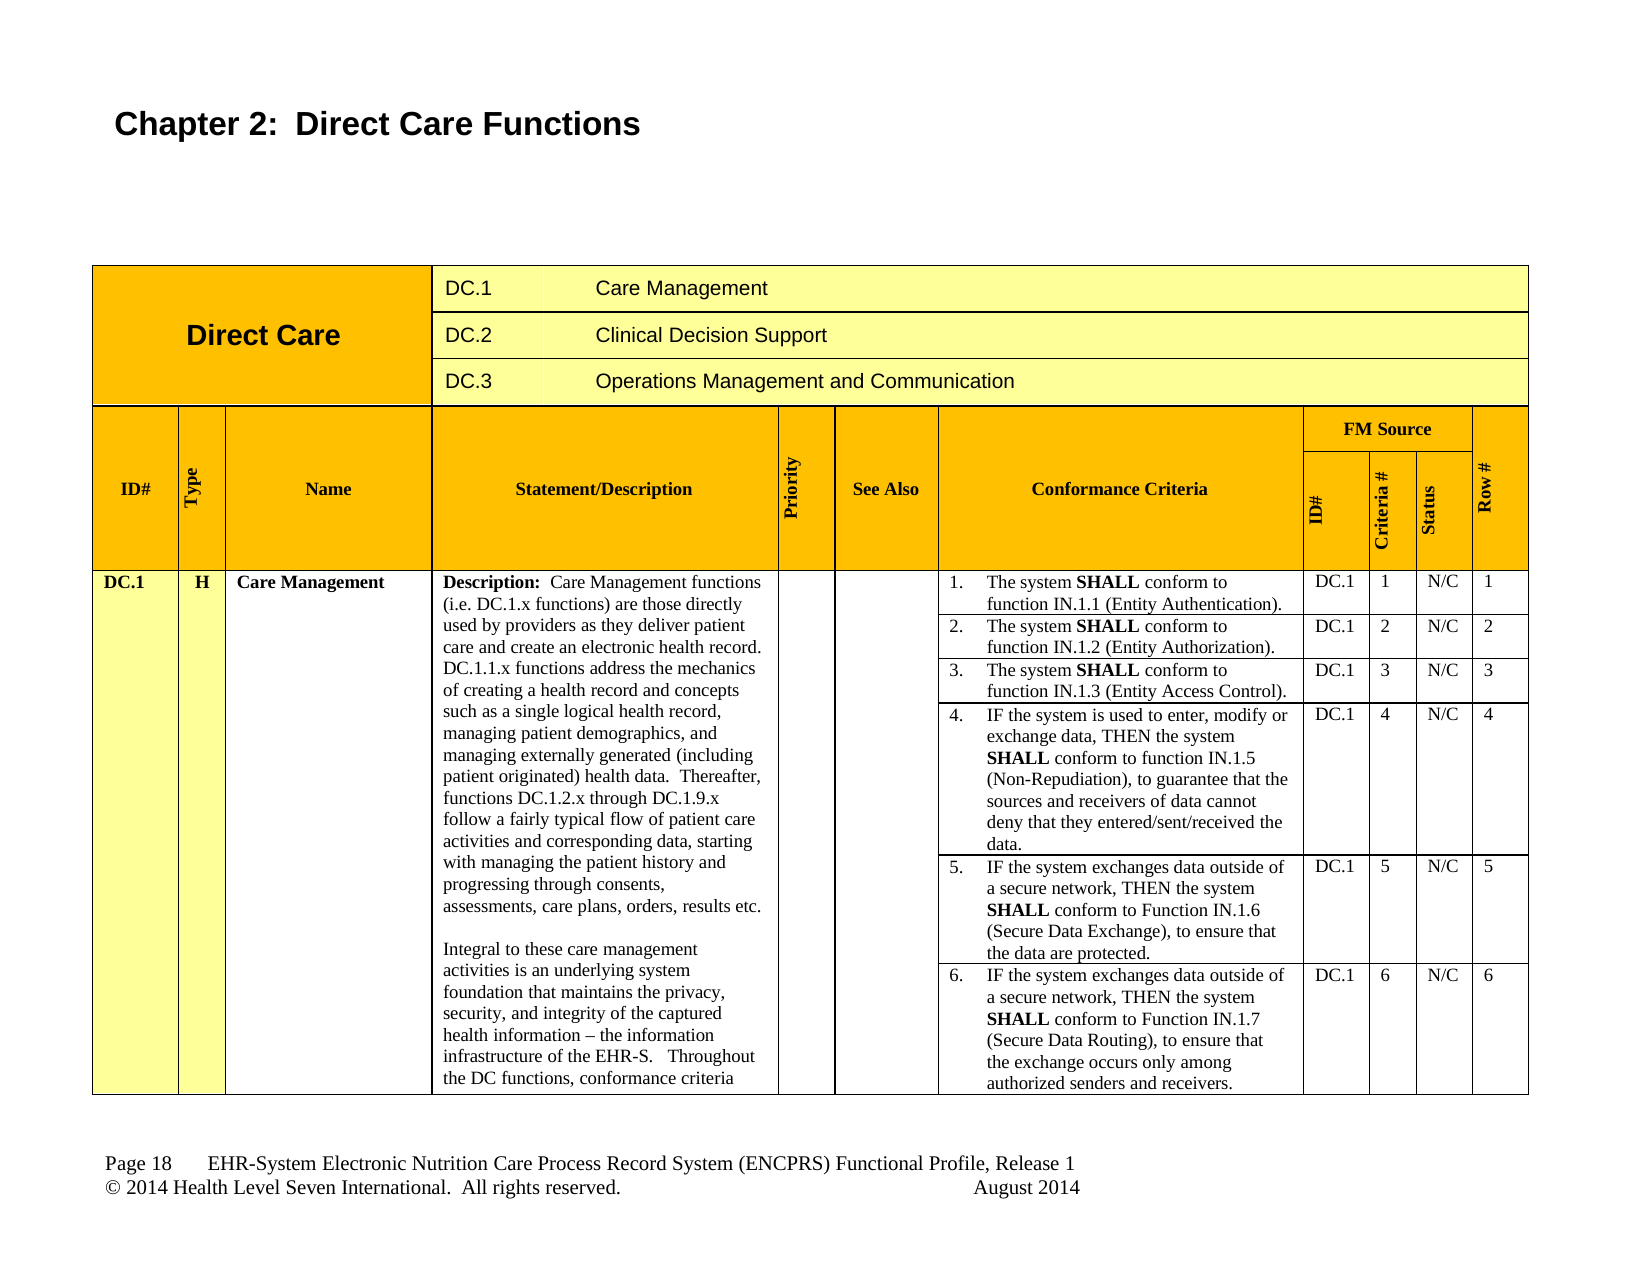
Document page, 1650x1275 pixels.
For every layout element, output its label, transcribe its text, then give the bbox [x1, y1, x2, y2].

table_cell DC.1 [1304, 964, 1369, 1093]
table_cell N/C [1417, 704, 1472, 854]
table_cell 4 [1473, 704, 1528, 854]
table_cell N/C [1417, 964, 1472, 1093]
table_cell Row # [1473, 407, 1528, 570]
table_cell [779, 571, 834, 1093]
subtitle Chapter 2: Direct Care Functions [114, 104, 1542, 143]
table_cell DC.3 [433, 359, 543, 404]
table_cell 5 [1473, 856, 1528, 963]
table_cell Conformance Criteria [939, 407, 1303, 570]
table_cell Criteria # [1370, 452, 1416, 570]
table_cell 2 [1370, 615, 1416, 658]
table_cell FM Source [1304, 407, 1472, 451]
table_cell DC.1 [1304, 704, 1369, 854]
table_cell Name [226, 407, 431, 570]
table_cell 1 [1370, 571, 1416, 614]
table_cell 6 [1370, 964, 1416, 1093]
table_cell N/C [1417, 856, 1472, 963]
table_cell 4 [1370, 704, 1416, 854]
table_cell Clinical Decision Support [544, 313, 1528, 357]
table_cell 3. The system SHALL conform to function IN.1.3 (Entity Access Control). [939, 659, 1303, 702]
table_cell 2 [1473, 615, 1528, 658]
table_header Direct Care [93, 266, 431, 404]
table_cell Operations Management and Communication [544, 359, 1528, 404]
table_header Care Management [544, 266, 1528, 311]
table_cell [836, 571, 938, 1093]
table_cell H [179, 571, 225, 1093]
table_cell Statement/Description [433, 407, 778, 570]
table_cell 2. The system SHALL conform to function IN.1.2 (Entity Authorization). [939, 615, 1303, 658]
table_cell 6 [1473, 964, 1528, 1093]
table_cell Type [179, 407, 225, 570]
table_cell Priority [779, 407, 834, 570]
table_cell DC.1 [1304, 571, 1369, 614]
table_cell N/C [1417, 615, 1472, 658]
table_header DC.1 [433, 266, 543, 311]
table_cell N/C [1417, 571, 1472, 614]
table_cell 1. The system SHALL conform to function IN.1.1 (Entity Authentication). [939, 571, 1303, 614]
table_cell ID# [93, 407, 178, 570]
table_cell DC.1 [93, 571, 178, 1093]
table_cell Description: Care Management functions (i.e. DC.1.x functions) are those directly used by providers as they deliver patient care and create an electronic health record. DC.1.1.x functions address the mechanics of creating a health record and concepts such as a single logical health record, managing patient demographics, and managing externally generated (including patient originated) health data. Thereafter, functions DC.1.2.x through DC.1.9.x follow a fairly typical flow of patient care activities and corresponding data, starting with managing the patient history and progressing through consents, assessments, care plans, orders, results etc. Integral to these care management activities is an underlying system foundation that maintains the privacy, security, and integrity of the captured health information – the information infrastructure of the EHR-S. Throughout the DC functions, conformance criteria [433, 571, 778, 1093]
table_cell 4. IF the system is used to enter, modify or exchange data, THEN the system SHALL conform to function IN.1.5 (Non-Repudiation), to guarantee that the sources and receivers of data cannot deny that they entered/sent/received the data. [939, 704, 1303, 854]
table_cell DC.1 [1304, 615, 1369, 658]
table_cell 6. IF the system exchanges data outside of a secure network, THEN the system SHALL conform to Function IN.1.7 (Secure Data Routing), to ensure that the exchange occurs only among authorized senders and receivers. [939, 964, 1303, 1093]
table_cell 1 [1473, 571, 1528, 614]
table_cell 5 [1370, 856, 1416, 963]
table_cell DC.2 [433, 313, 543, 357]
table_cell N/C [1417, 659, 1472, 702]
table_cell 3 [1473, 659, 1528, 702]
table_cell Care Management [226, 571, 431, 1093]
table_cell DC.1 [1304, 659, 1369, 702]
table_cell 3 [1370, 659, 1416, 702]
table_cell ID# [1304, 452, 1369, 570]
table_cell DC.1 [1304, 856, 1369, 963]
table_cell 5. IF the system exchanges data outside of a secure network, THEN the system SHALL conform to Function IN.1.6 (Secure Data Exchange), to ensure that the data are protected. [939, 856, 1303, 963]
table_cell Status [1417, 452, 1472, 570]
table_cell See Also [836, 407, 938, 570]
